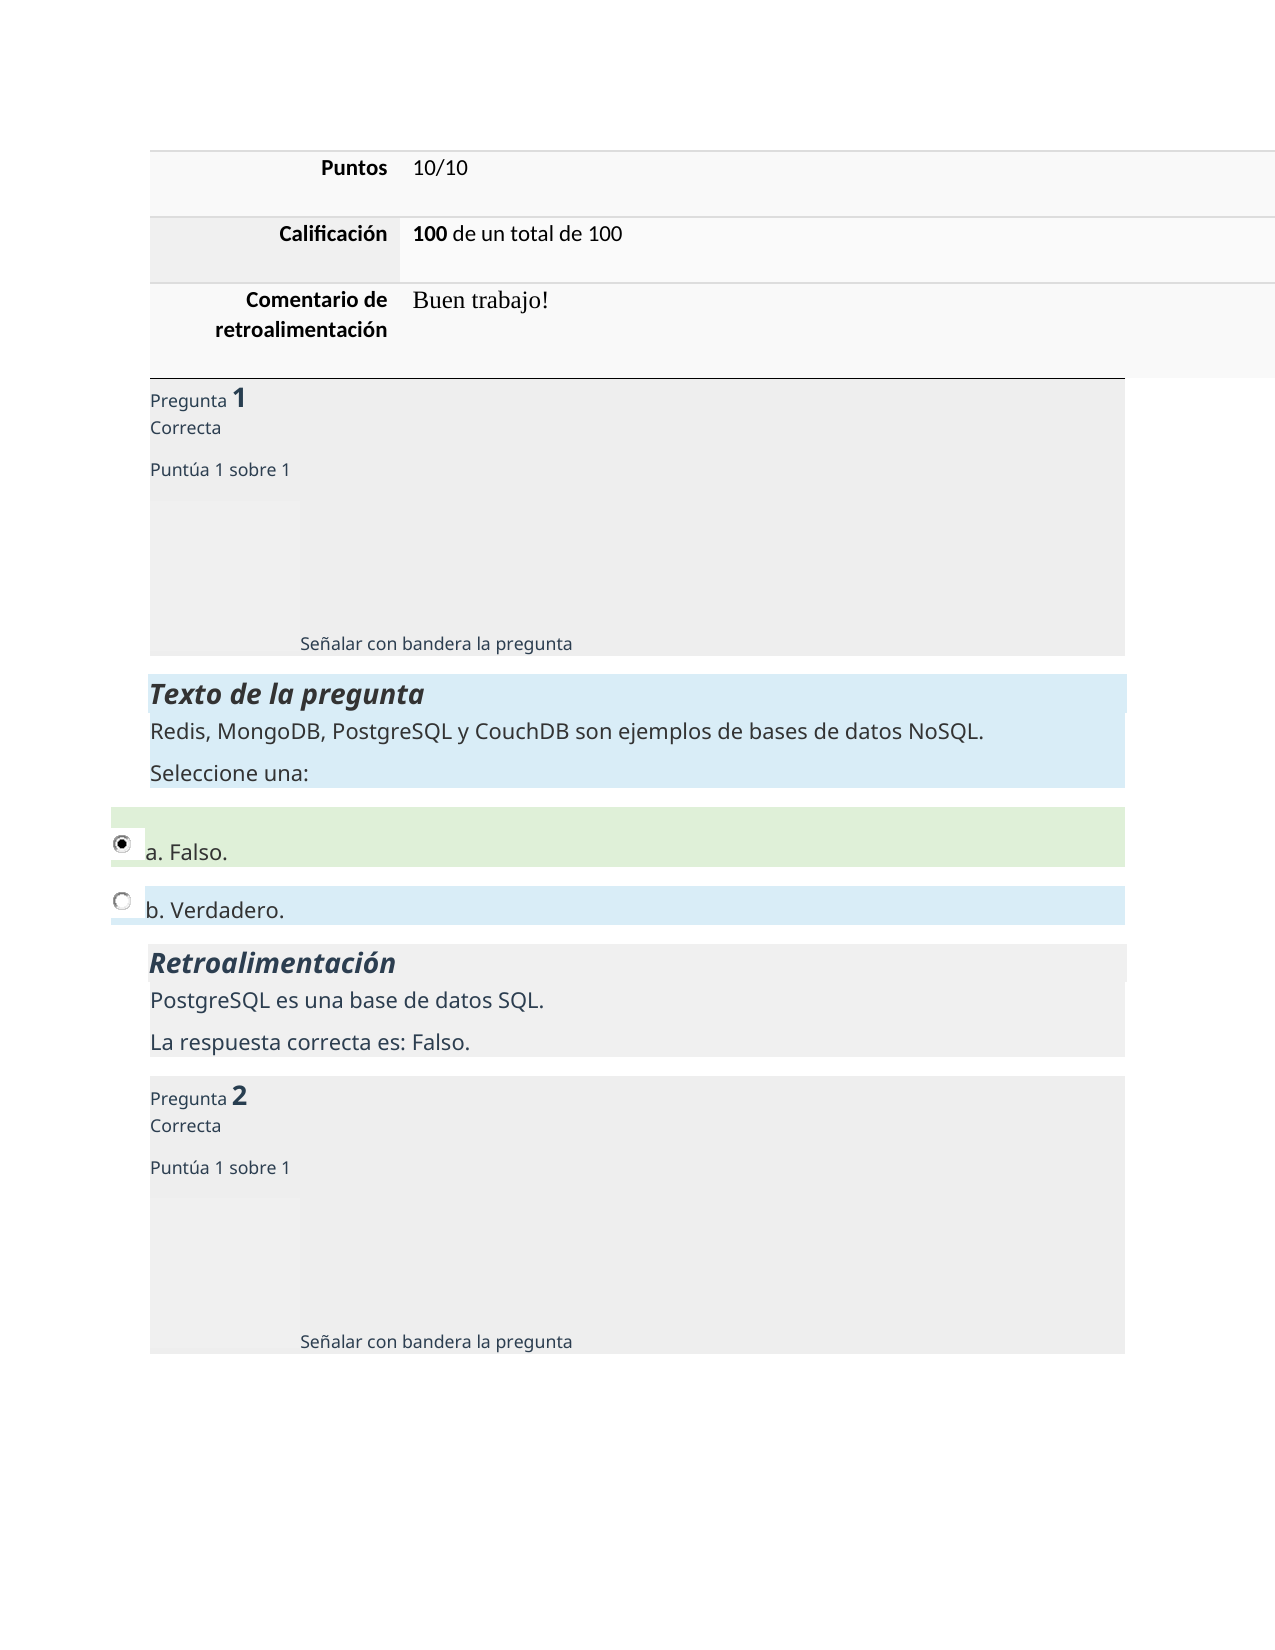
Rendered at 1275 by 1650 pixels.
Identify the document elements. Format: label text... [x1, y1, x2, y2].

text a. Falso. [111, 807, 1125, 867]
text Puntúa 1 sobre 1 [150, 1156, 1125, 1180]
text Correcta [150, 1113, 1125, 1137]
text Seleccione una: [150, 758, 1125, 788]
text Señalar con bandera la pregunta [150, 501, 1125, 656]
table_cell Puntos [150, 152, 400, 216]
subtitle Pregunta 1 [150, 379, 1125, 415]
table_cell Buen trabajo! [400, 284, 1275, 378]
text Correcta [150, 415, 1125, 439]
text PostgreSQL es una base de datos SQL. [150, 985, 1125, 1015]
text La respuesta correcta es: Falso. [150, 1027, 1125, 1057]
subtitle Retroalimentación [148, 944, 1127, 982]
table_cell 100 de un total de 100 [400, 218, 1275, 282]
text b. Verdadero. [111, 886, 1125, 925]
subtitle Texto de la pregunta [148, 674, 1127, 713]
text Puntúa 1 sobre 1 [150, 458, 1125, 482]
table_cell 10/10 [400, 152, 1275, 216]
table_cell Calificación [150, 218, 400, 282]
table_cell Comentario de retroalimentación [150, 284, 400, 378]
subtitle Pregunta 2 [150, 1076, 1125, 1113]
text Redis, MongoDB, PostgreSQL y CouchDB son ejemplos de bases de datos NoSQL. [150, 716, 1125, 746]
text Señalar con bandera la pregunta [150, 1198, 1125, 1354]
